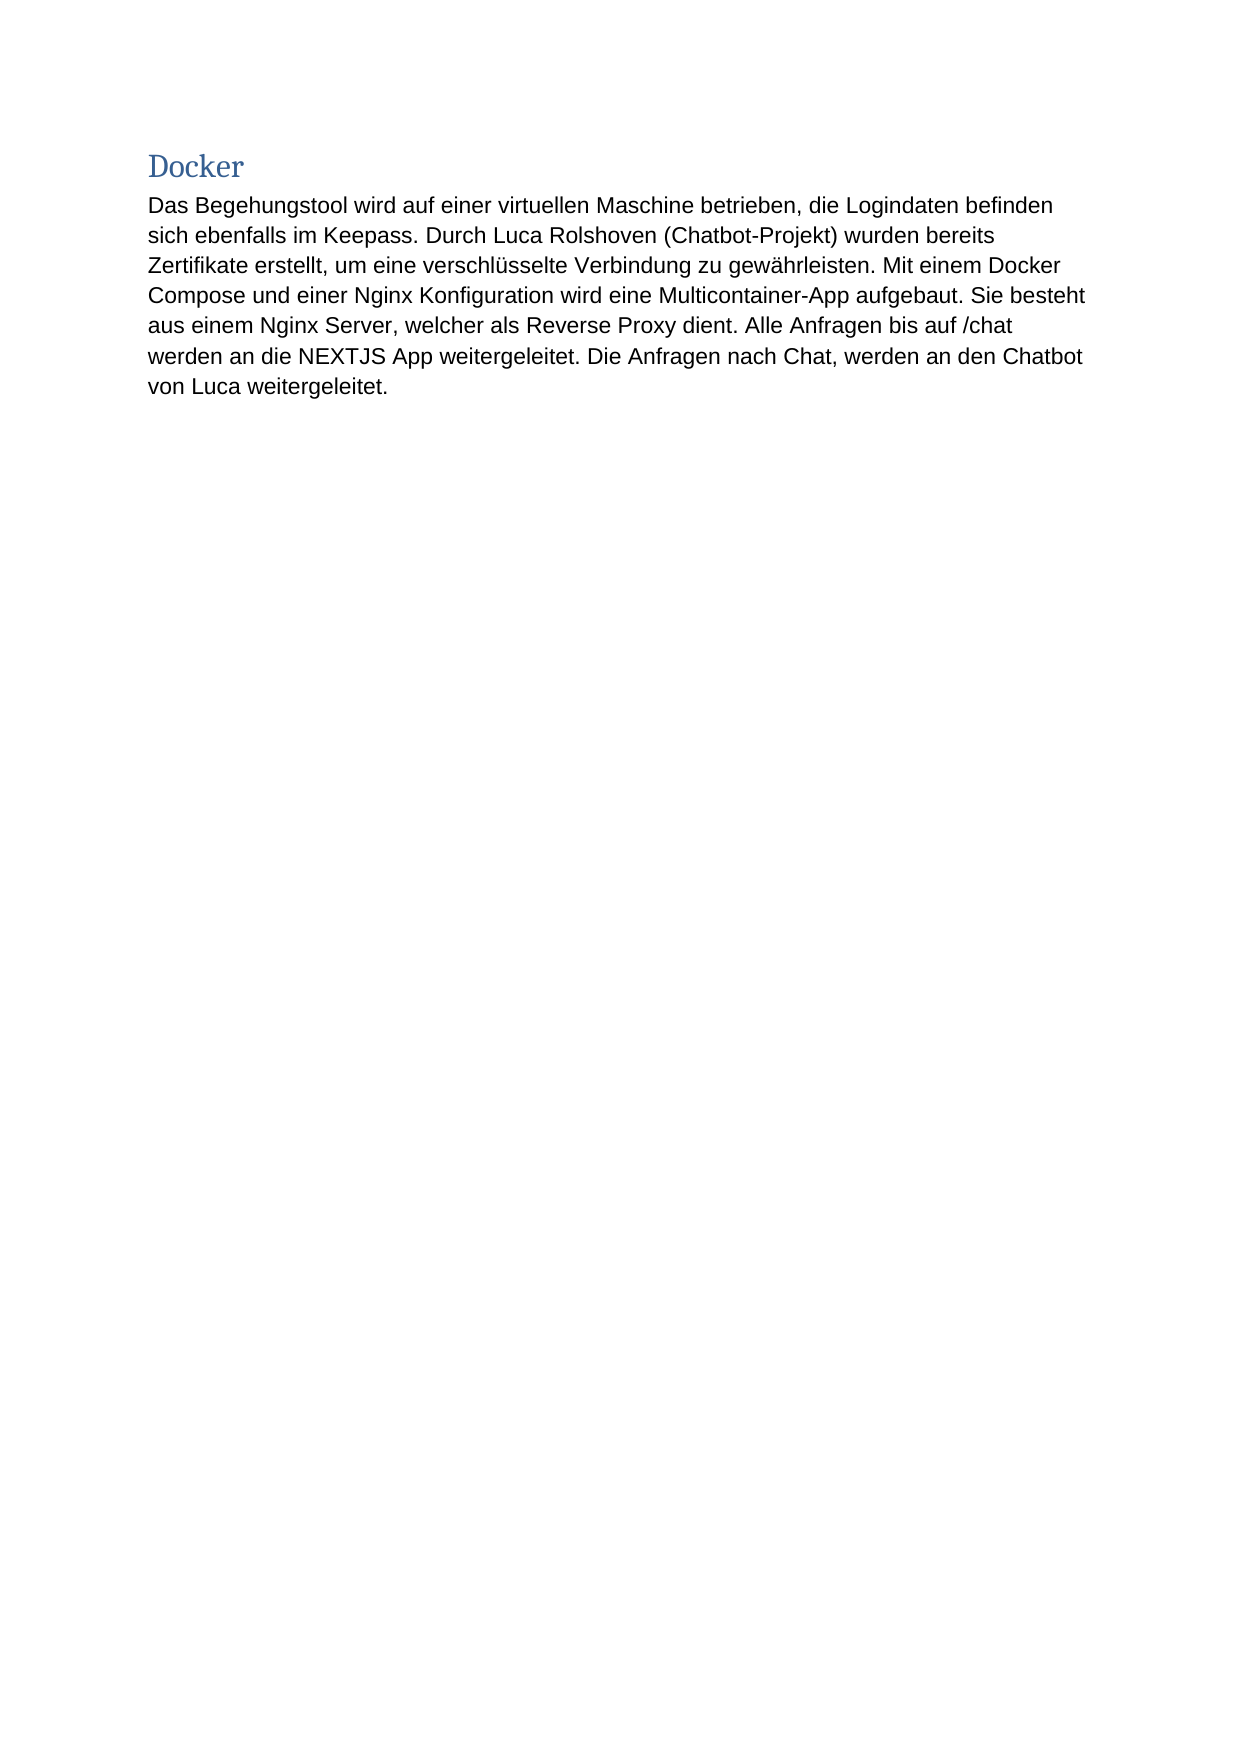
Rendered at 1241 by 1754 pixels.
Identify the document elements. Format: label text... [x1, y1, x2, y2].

text Das Begehungstool wird auf einer virtuellen Maschine betrieben, die Logindaten befinden sich ebenfalls im Keepass. Durch Luca Rolshoven (Chatbot-Projekt) wurden bereits Zertifikate erstellt, um eine verschlüsselte Verbindung zu gewährleisten. Mit einem Docker Compose und einer Nginx Konfiguration wird eine Multicontainer-App aufgebaut. Sie besteht aus einem Nginx Server, welcher als Reverse Proxy dient. Alle Anfragen bis auf /chat werden an die NEXTJS App weitergeleitet. Die Anfragen nach Chat, werden an den Chatbot von Luca weitergeleitet. [148, 192, 1093, 399]
subtitle Docker [148, 148, 1093, 186]
